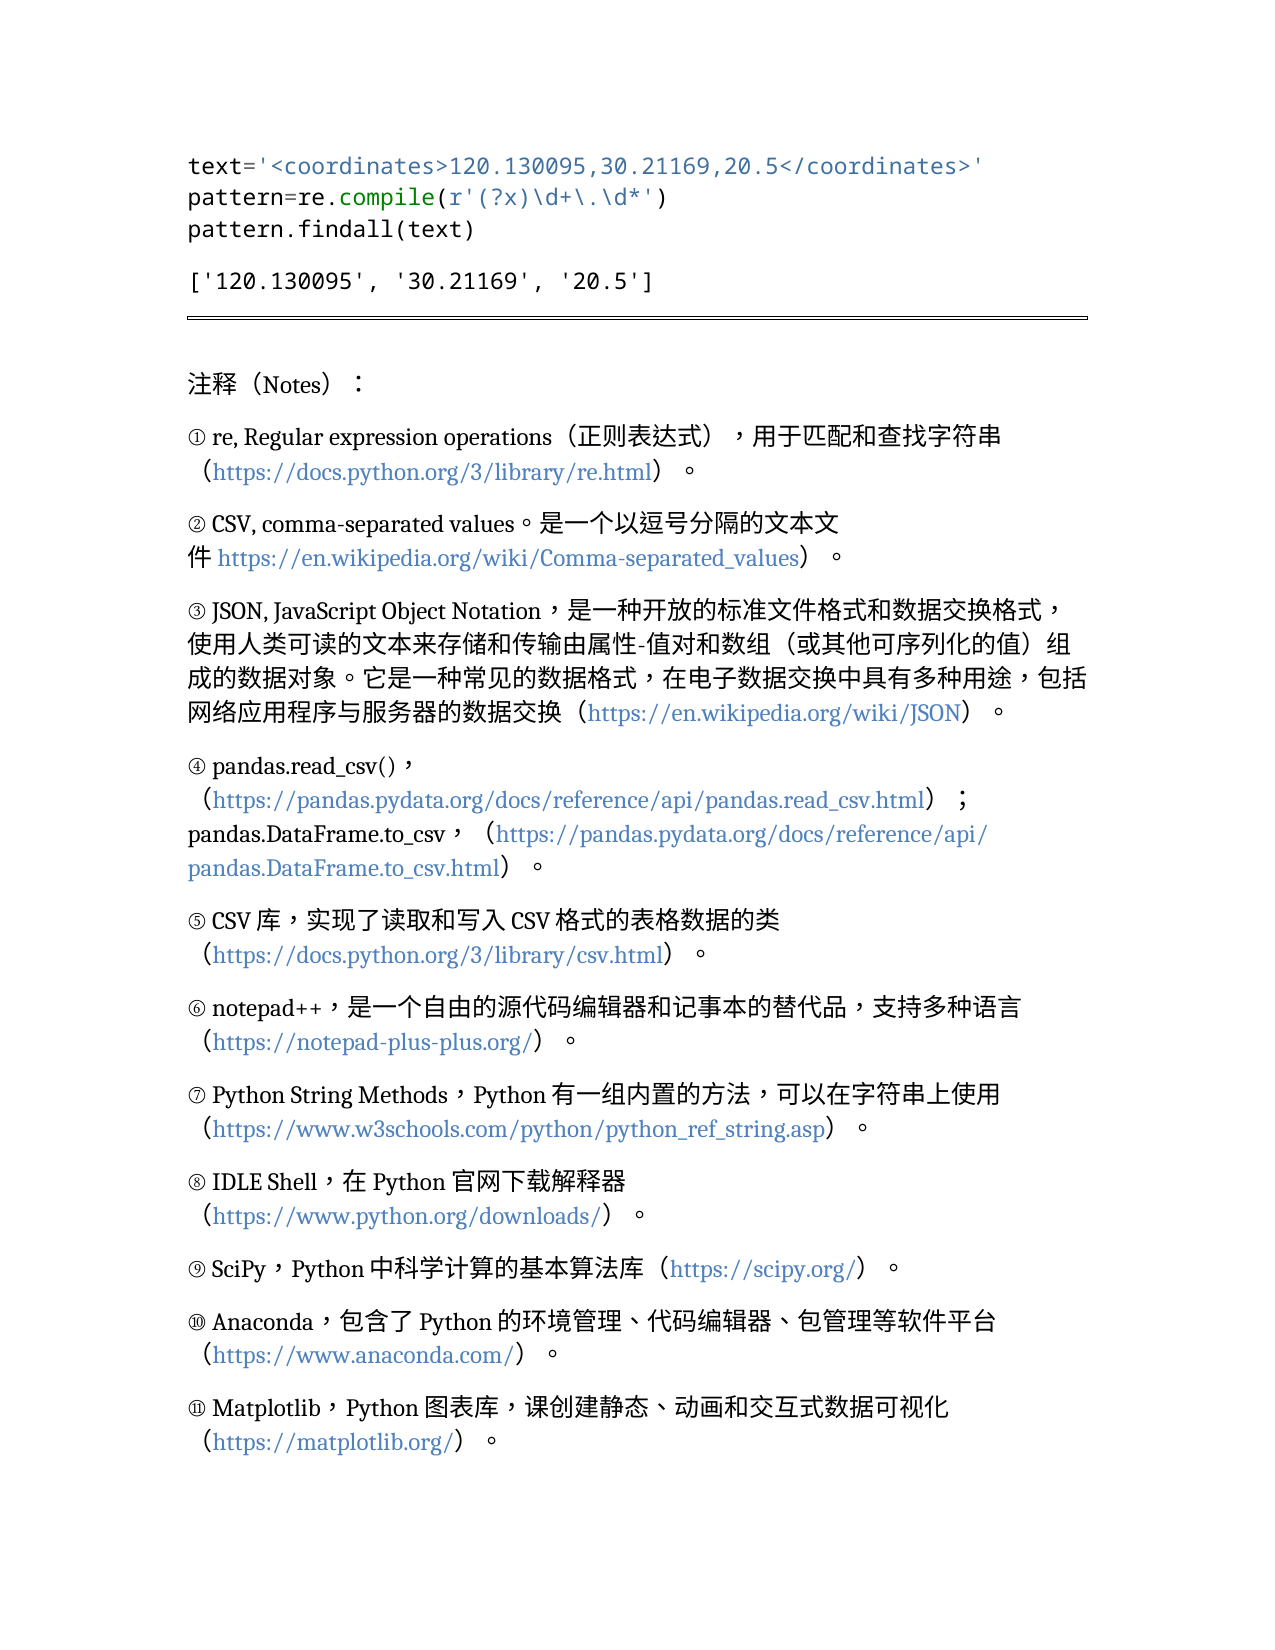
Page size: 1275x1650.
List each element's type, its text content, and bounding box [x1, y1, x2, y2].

text ⑪ Matplotlib，Python图表库，课创建静态、动画和交互式数据可视化（https://matplotlib.org/）。 [187, 1390, 1087, 1458]
text ⑦ Python String Methods，Python有一组内置的方法，可以在字符串上使用（https://www.w3schools.com/python/python_ref_string.asp）。 [187, 1077, 1087, 1145]
text ③ JSON, JavaScript Object Notation，是一种开放的标准文件格式和数据交换格式，使用人类可读的文本来存储和传输由属性-值对和数组（或其他可序列化的值）组成的数据对象。它是一种常见的数据格式，在电子数据交换中具有多种用途，包括网络应用程序与服务器的数据交换（https://en.wikipedia.org/wiki/JSON）。 [187, 593, 1087, 729]
text text='<coordinates>120.130095,30.21169,20.5</coordinates>' pattern=re.compile(r'(?x)\d+\.\d*') pattern.findall(text) [187, 150, 1087, 244]
text ['120.130095', '30.21169', '20.5'] [187, 264, 1087, 296]
text ⑨ SciPy，Python中科学计算的基本算法库（https://scipy.org/）。 [187, 1250, 1087, 1284]
text ⑧ IDLE Shell，在Python官网下载解释器（https://www.python.org/downloads/）。 [187, 1163, 1087, 1232]
text ⑤ CSV库，实现了读取和写入CSV格式的表格数据的类（https://docs.python.org/3/library/csv.html）。 [187, 903, 1087, 971]
text 注释（Notes）： [187, 366, 1087, 400]
text ⑥ notepad++，是一个自由的源代码编辑器和记事本的替代品，支持多种语言（https://notepad-plus-plus.org/）。 [187, 990, 1087, 1058]
text ② CSV, comma-separated values。是一个以逗号分隔的文本文件https://en.wikipedia.org/wiki/Comma-separated_values）。 [187, 506, 1087, 574]
text ① re, Regular expression operations（正则表达式），用于匹配和查找字符串（https://docs.python.org/3/library/re.html）。 [187, 419, 1087, 487]
text ⑩ Anaconda，包含了Python的环境管理、代码编辑器、包管理等软件平台（https://www.anaconda.com/）。 [187, 1303, 1087, 1371]
text ④ pandas.read_csv()，（https://pandas.pydata.org/docs/reference/api/pandas.read_csv.html）；pandas.DataFrame.to_csv，（https://pandas.pydata.org/docs/reference/api/pandas.DataFrame.to_csv.html）。 [187, 748, 1087, 884]
